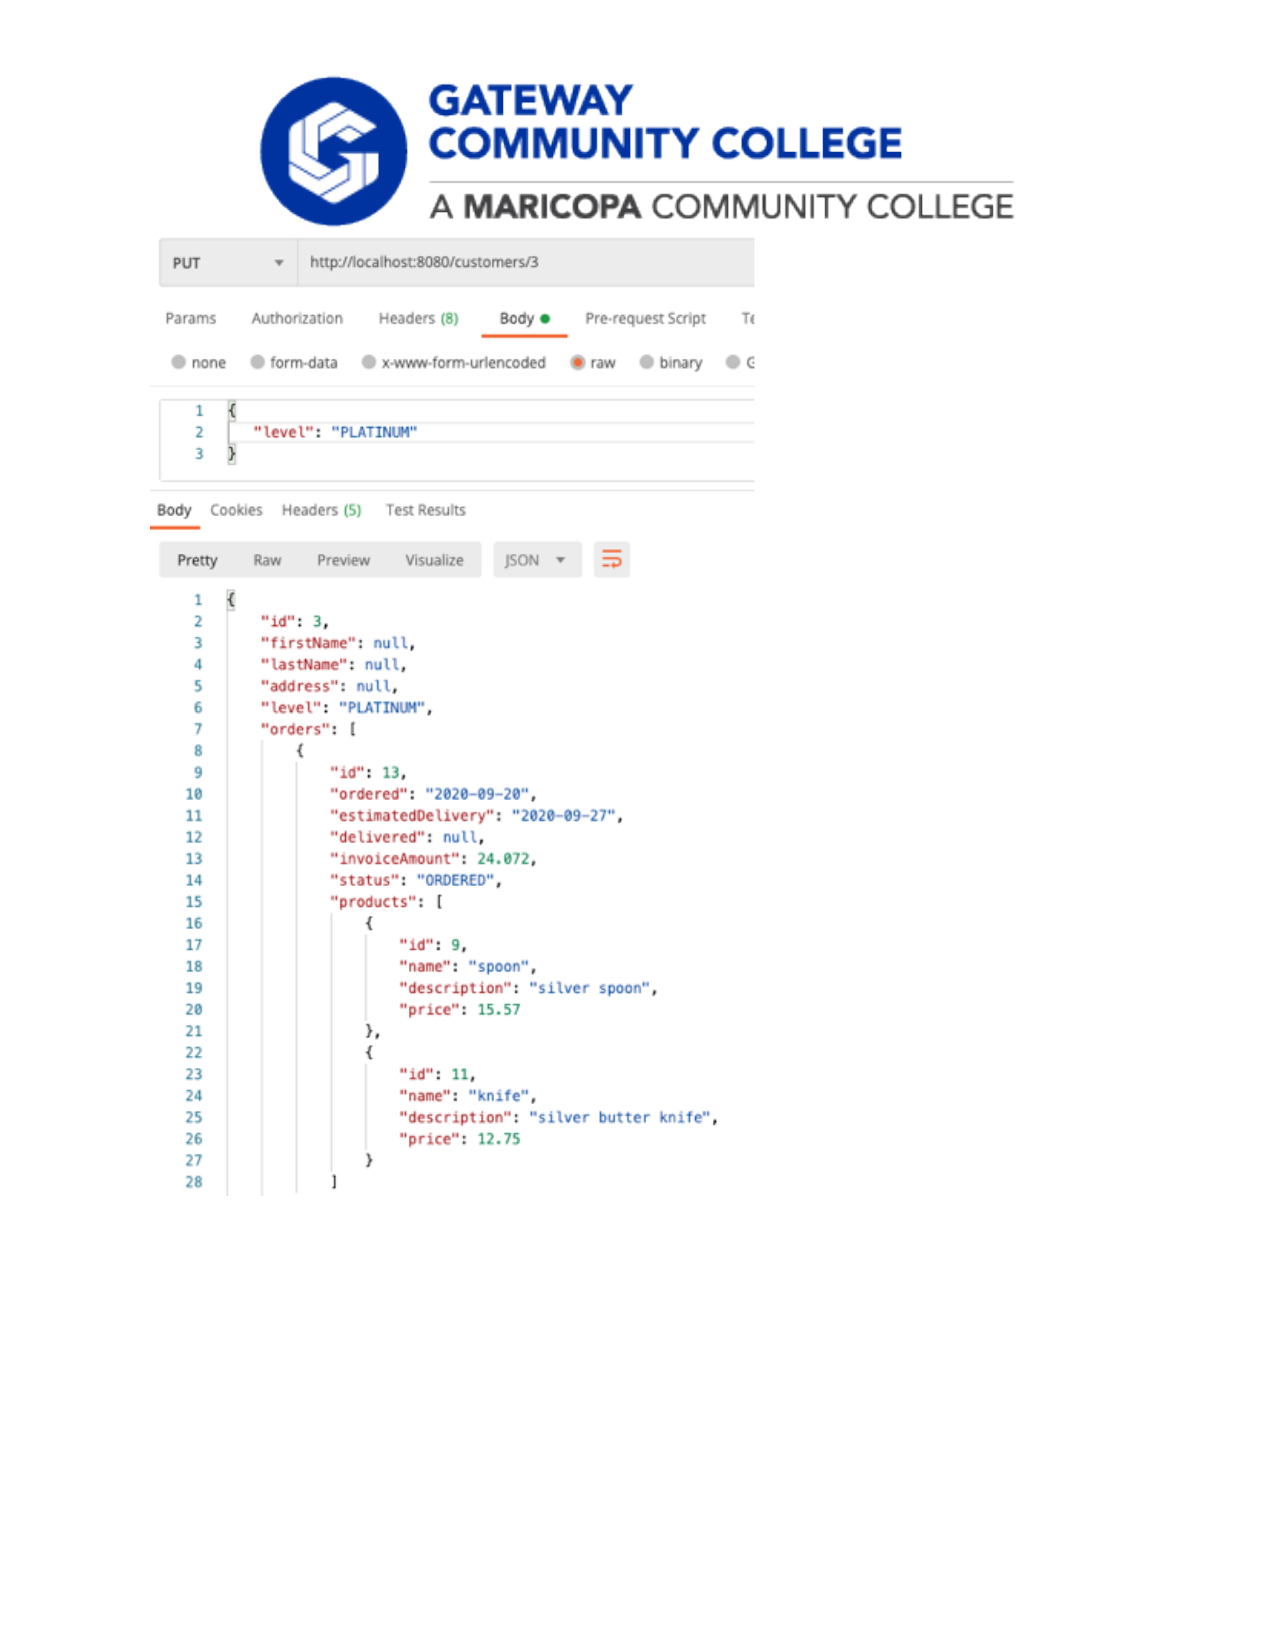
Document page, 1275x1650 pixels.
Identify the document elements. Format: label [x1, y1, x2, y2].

picture [150, 75, 1019, 1196]
